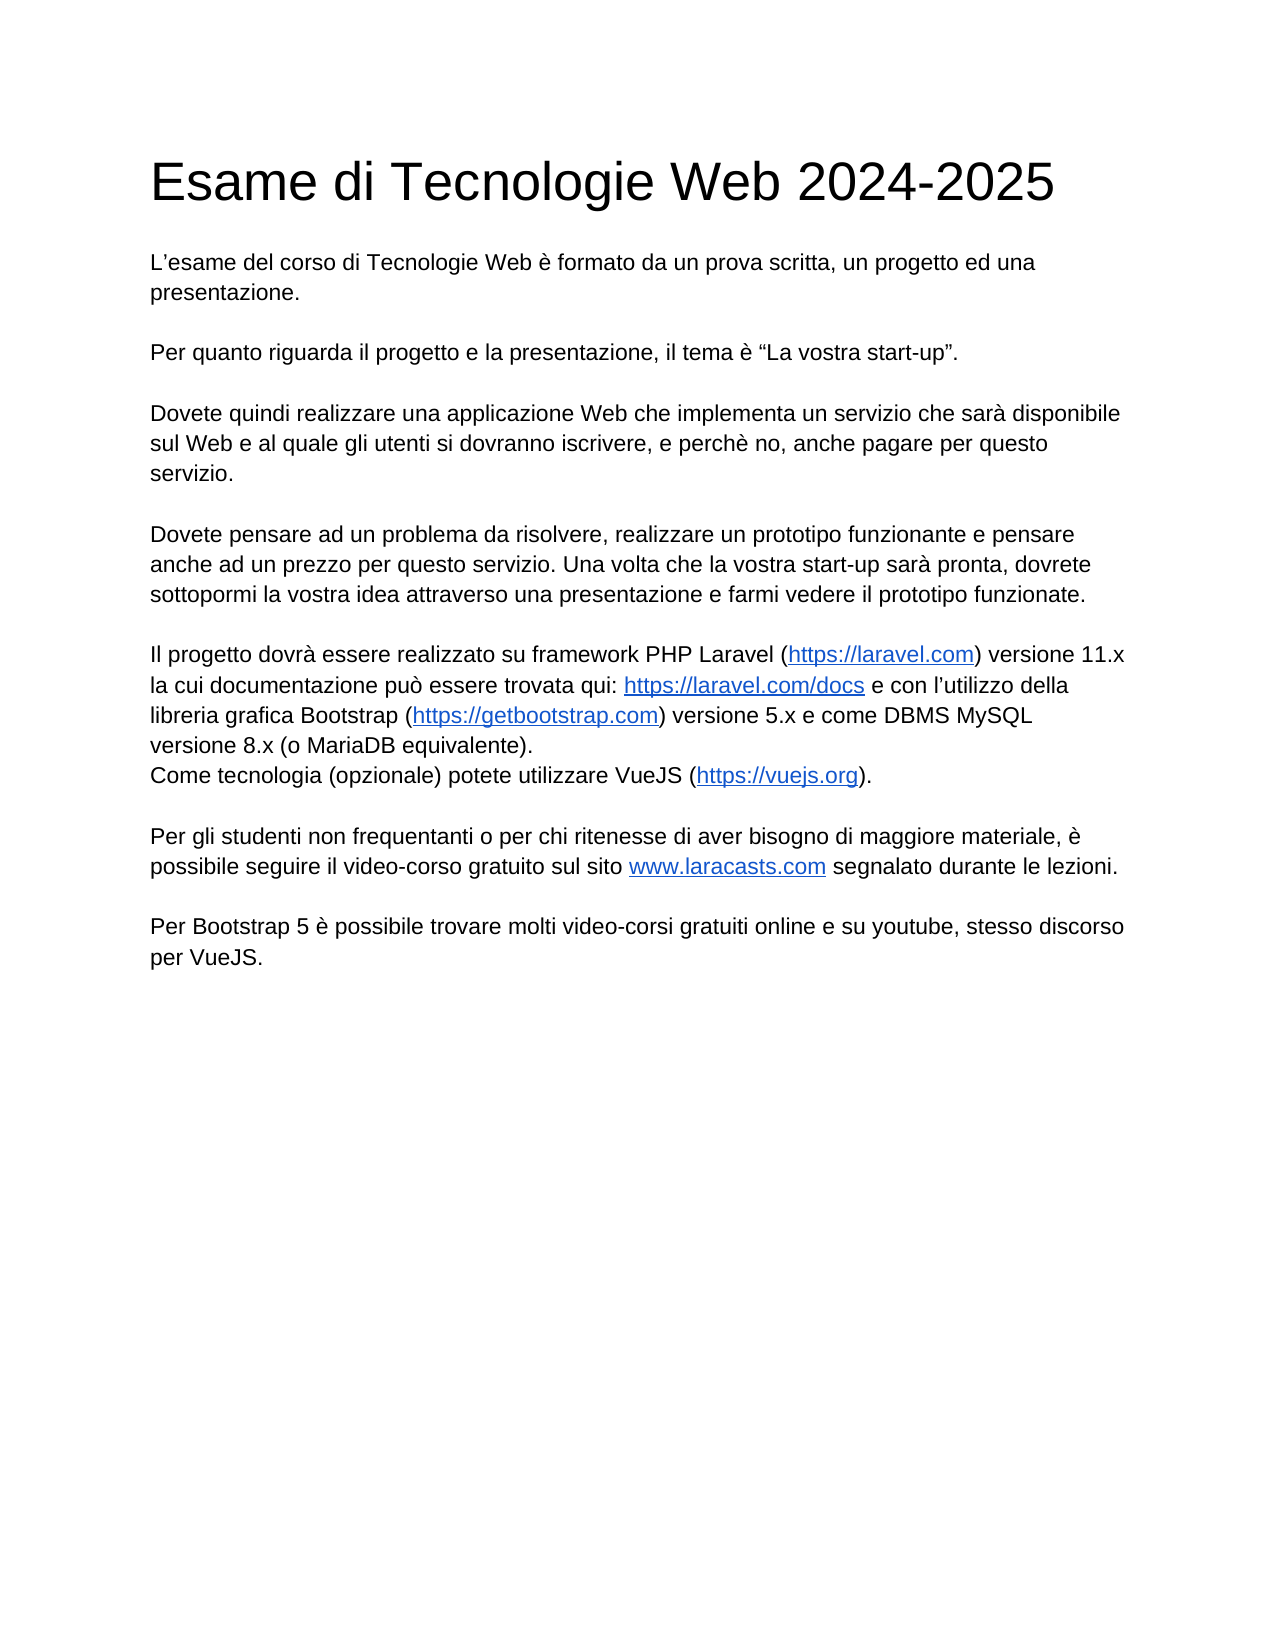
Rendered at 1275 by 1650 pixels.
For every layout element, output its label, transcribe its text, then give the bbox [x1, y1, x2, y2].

text Dovete pensare ad un problema da risolvere, realizzare un prototipo funzionante e pensare anche ad un prezzo per questo servizio. Una volta che la vostra start-up sarà pronta, dovrete sottopormi la vostra idea attraverso una presentazione e farmi vedere il prototipo funzionate. [150, 521, 1125, 607]
title Esame di Tecnologie Web 2024-2025 [150, 150, 1125, 212]
text Come tecnologia (opzionale) potete utilizzare VueJS (https://vuejs.org). [150, 762, 1125, 789]
text L’esame del corso di Tecnologie Web è formato da un prova scritta, un progetto ed una presentazione. [150, 249, 1125, 305]
text Per quanto riguarda il progetto e la presentazione, il tema è “La vostra start-up”. [150, 339, 1125, 366]
text Il progetto dovrà essere realizzato su framework PHP Laravel (https://laravel.com) versione 11.x la cui documentazione può essere trovata qui: https://laravel.com/docs e con l’utilizzo della libreria grafica Bootstrap (https://getbootstrap.com) versione 5.x e come DBMS MySQL versione 8.x (o MariaDB equivalente). [150, 641, 1125, 758]
text Per gli studenti non frequentanti o per chi ritenesse di aver bisogno di maggiore materiale, è possibile seguire il video-corso gratuito sul sito www.laracasts.com segnalato durante le lezioni. [150, 823, 1125, 879]
text Dovete quindi realizzare una applicazione Web che implementa un servizio che sarà disponibile sul Web e al quale gli utenti si dovranno iscrivere, e perchè no, anche pagare per questo servizio. [150, 400, 1125, 487]
text Per Bootstrap 5 è possibile trovare molti video-corsi gratuiti online e su youtube, stesso discorso per VueJS. [150, 913, 1125, 970]
